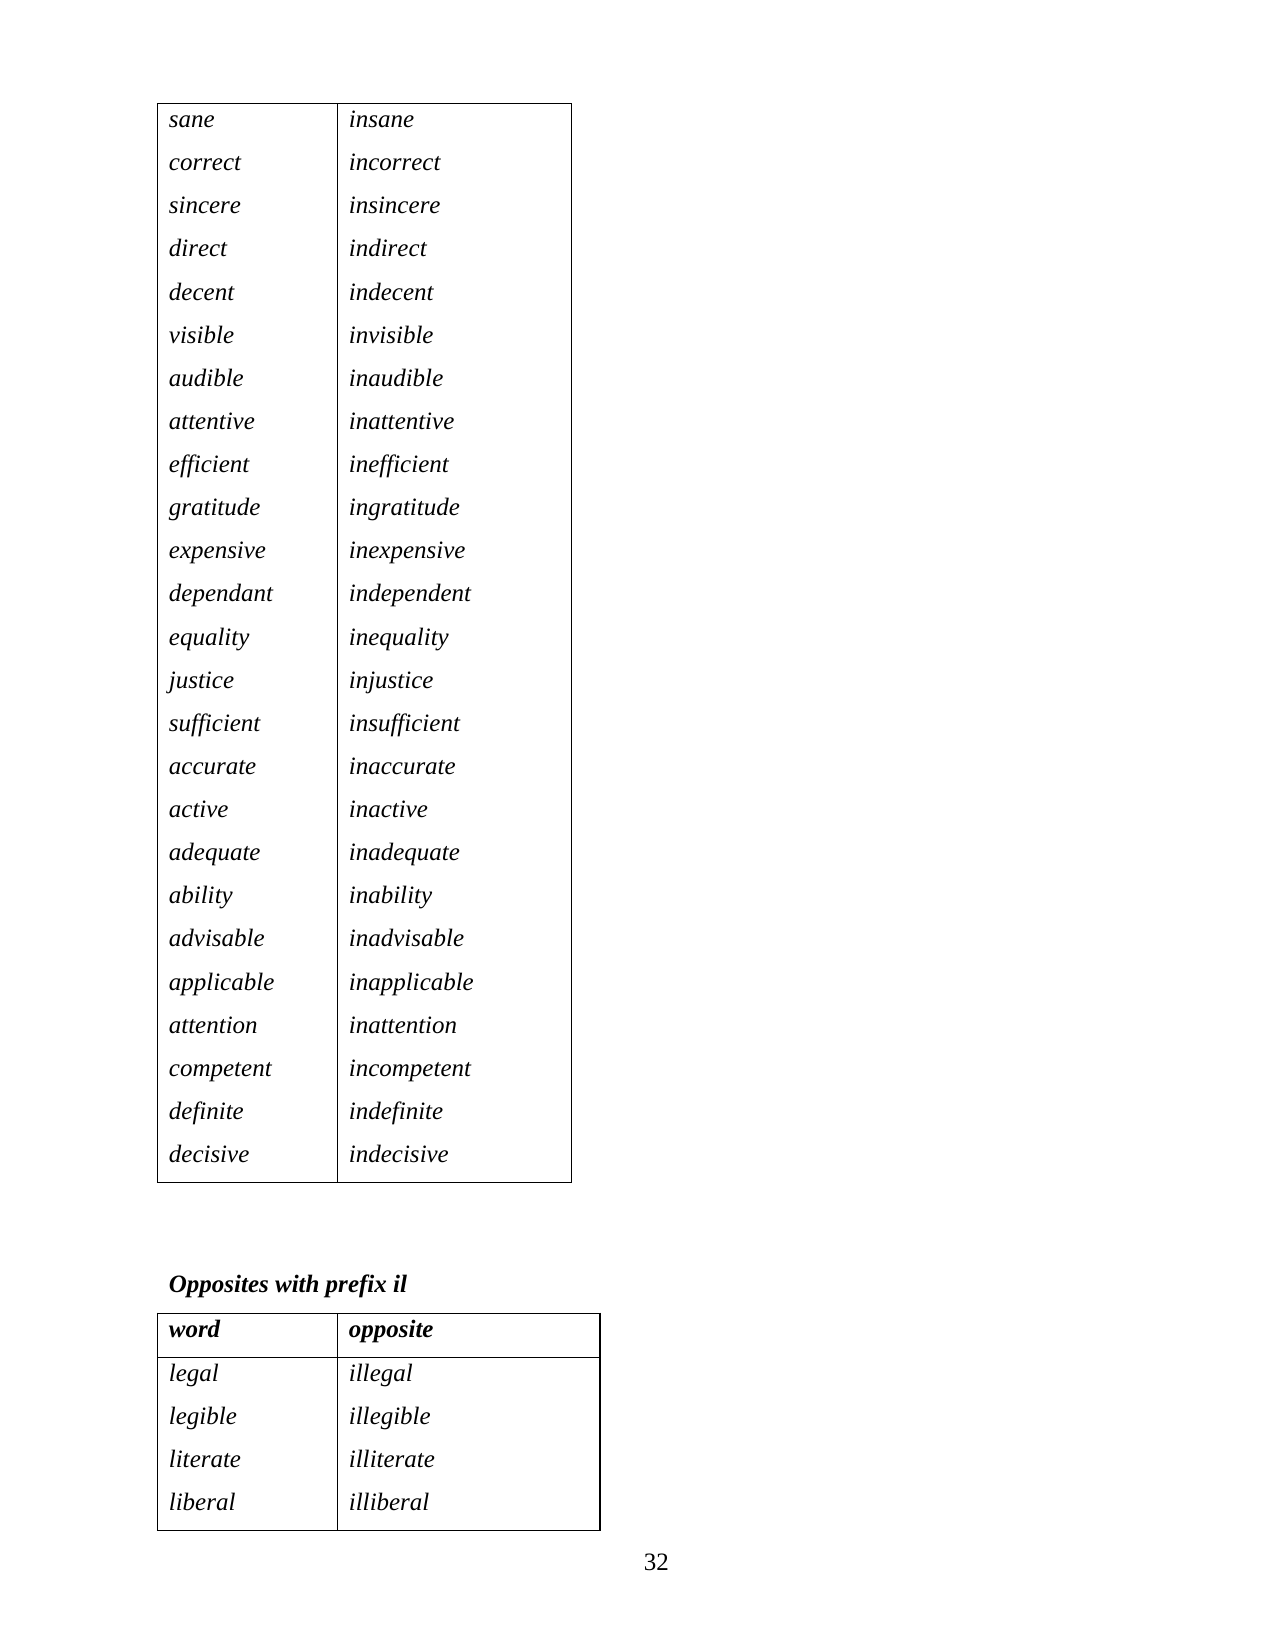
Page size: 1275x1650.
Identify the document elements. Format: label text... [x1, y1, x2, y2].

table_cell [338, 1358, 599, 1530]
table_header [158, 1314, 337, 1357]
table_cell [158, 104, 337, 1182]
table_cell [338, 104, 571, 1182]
text Opposites with prefix il [169, 1269, 1144, 1298]
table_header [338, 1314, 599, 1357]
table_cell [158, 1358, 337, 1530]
